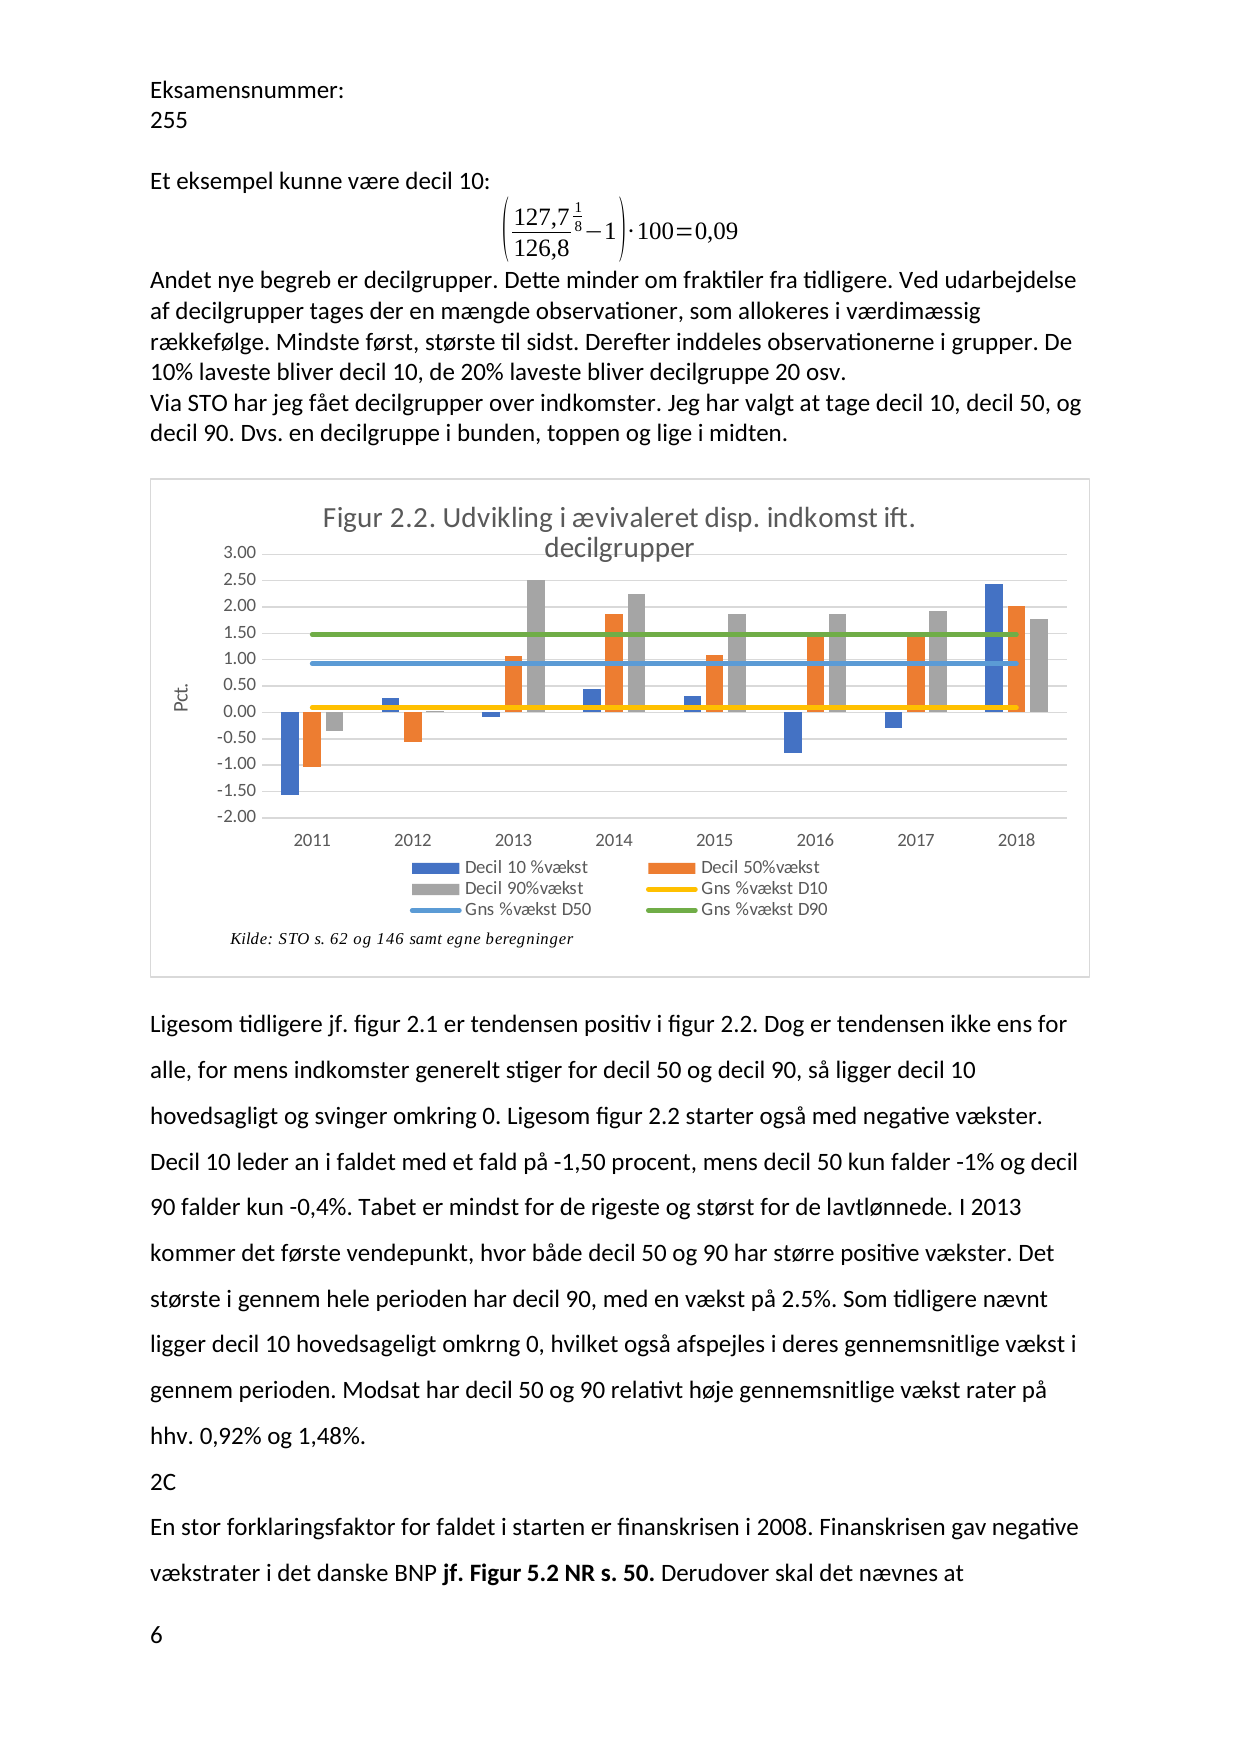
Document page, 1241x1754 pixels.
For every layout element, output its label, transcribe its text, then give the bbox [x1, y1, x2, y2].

text Via STO har jeg fået decilgrupper over indkomster. Jeg har valgt at tage decil 10, decil 50, og decil 90. Dvs. en decilgruppe i bunden, toppen og lige i midten. [150, 387, 1090, 448]
text 2C [150, 1466, 1090, 1496]
text Andet nye begreb er decilgrupper. Dette minder om fraktiler fra tidligere. Ved udarbejdelse af decilgrupper tages der en mængde observationer, som allokeres i værdimæssig rækkefølge. Mindste først, største til sidst. Derefter inddeles observationerne i grupper. De 10% laveste bliver decil 10, de 20% laveste bliver decilgruppe 20 osv. [150, 265, 1090, 387]
text Et eksempel kunne være decil 10: [150, 165, 1090, 196]
text Ligesom tidligere jf. figur 2.1 er tendensen positiv i figur 2.2. Dog er tendensen ikke ens for alle, for mens indkomster generelt stiger for decil 50 og decil 90, så ligger decil 10 hovedsagligt og svinger omkring 0. Ligesom figur 2.2 starter også med negative vækster. Decil 10 leder an i faldet med et fald på -1,50 procent, mens decil 50 kun falder -1% og decil 90 falder kun -0,4%. Tabet er mindst for de rigeste og størst for de lavtlønnede. I 2013 kommer det første vendepunkt, hvor både decil 50 og 90 har større positive vækster. Det største i gennem hele perioden har decil 90, med en vækst på 2.5%. Som tidligere nævnt ligger decil 10 hovedsageligt omkrng 0, hvilket også afspejles i deres gennemsnitlige vækst i gennem perioden. Modsat har decil 50 og 90 relativt høje gennemsnitlige vækst rater på hhv. 0,92% og 1,48%. [150, 1008, 1090, 1451]
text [150, 1511, 1090, 1588]
